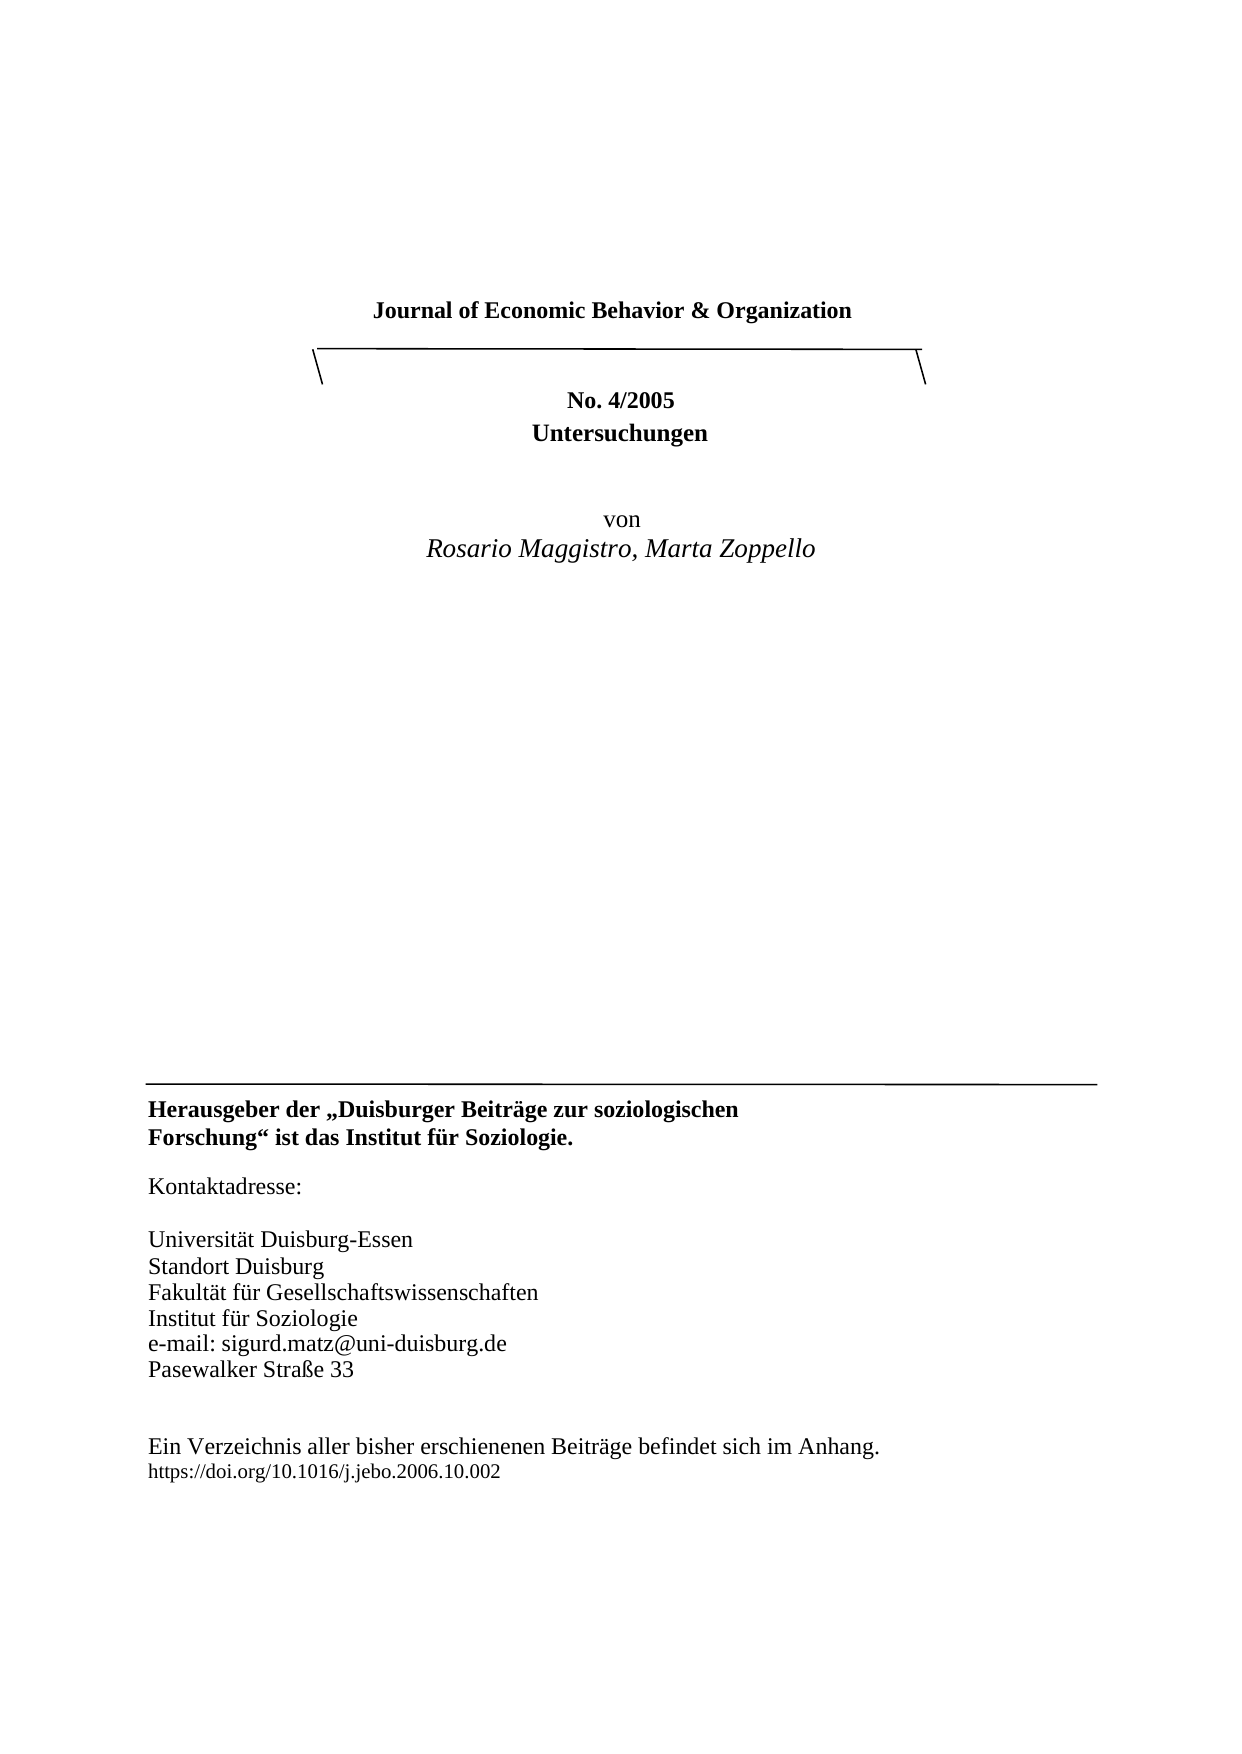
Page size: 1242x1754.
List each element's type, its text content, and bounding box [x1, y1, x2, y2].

text Institut für Soziologie [148, 1306, 1092, 1332]
text e-mail: sigurd.matz@uni-duisburg.de [148, 1332, 1092, 1357]
text Journal of Economic Behavior & Organization [148, 297, 1077, 324]
text Standort Duisburg [148, 1253, 1092, 1280]
text No. 4/2005 [148, 386, 1094, 414]
text Ein Verzeichnis aller bisher erschienenen Beiträge befindet sich im Anhang. [148, 1432, 1092, 1459]
text Kontaktadresse: [148, 1172, 1092, 1199]
text Rosario Maggistro, Marta Zoppello [148, 533, 1094, 564]
text Untersuchungen [148, 418, 1092, 446]
text Herausgeber der „Duisburger Beiträge zur soziologischen Forschung“ ist das Institut für Soziologie. [148, 1096, 837, 1150]
text https://doi.org/10.1016/j.jebo.2006.10.002 [148, 1459, 1092, 1483]
text Pasewalker Straße 33 [148, 1357, 443, 1383]
text Fakultät für Gesellschaftswissenschaften [148, 1280, 1092, 1306]
text von [148, 504, 1096, 533]
text Universität Duisburg-Essen [148, 1225, 1092, 1253]
